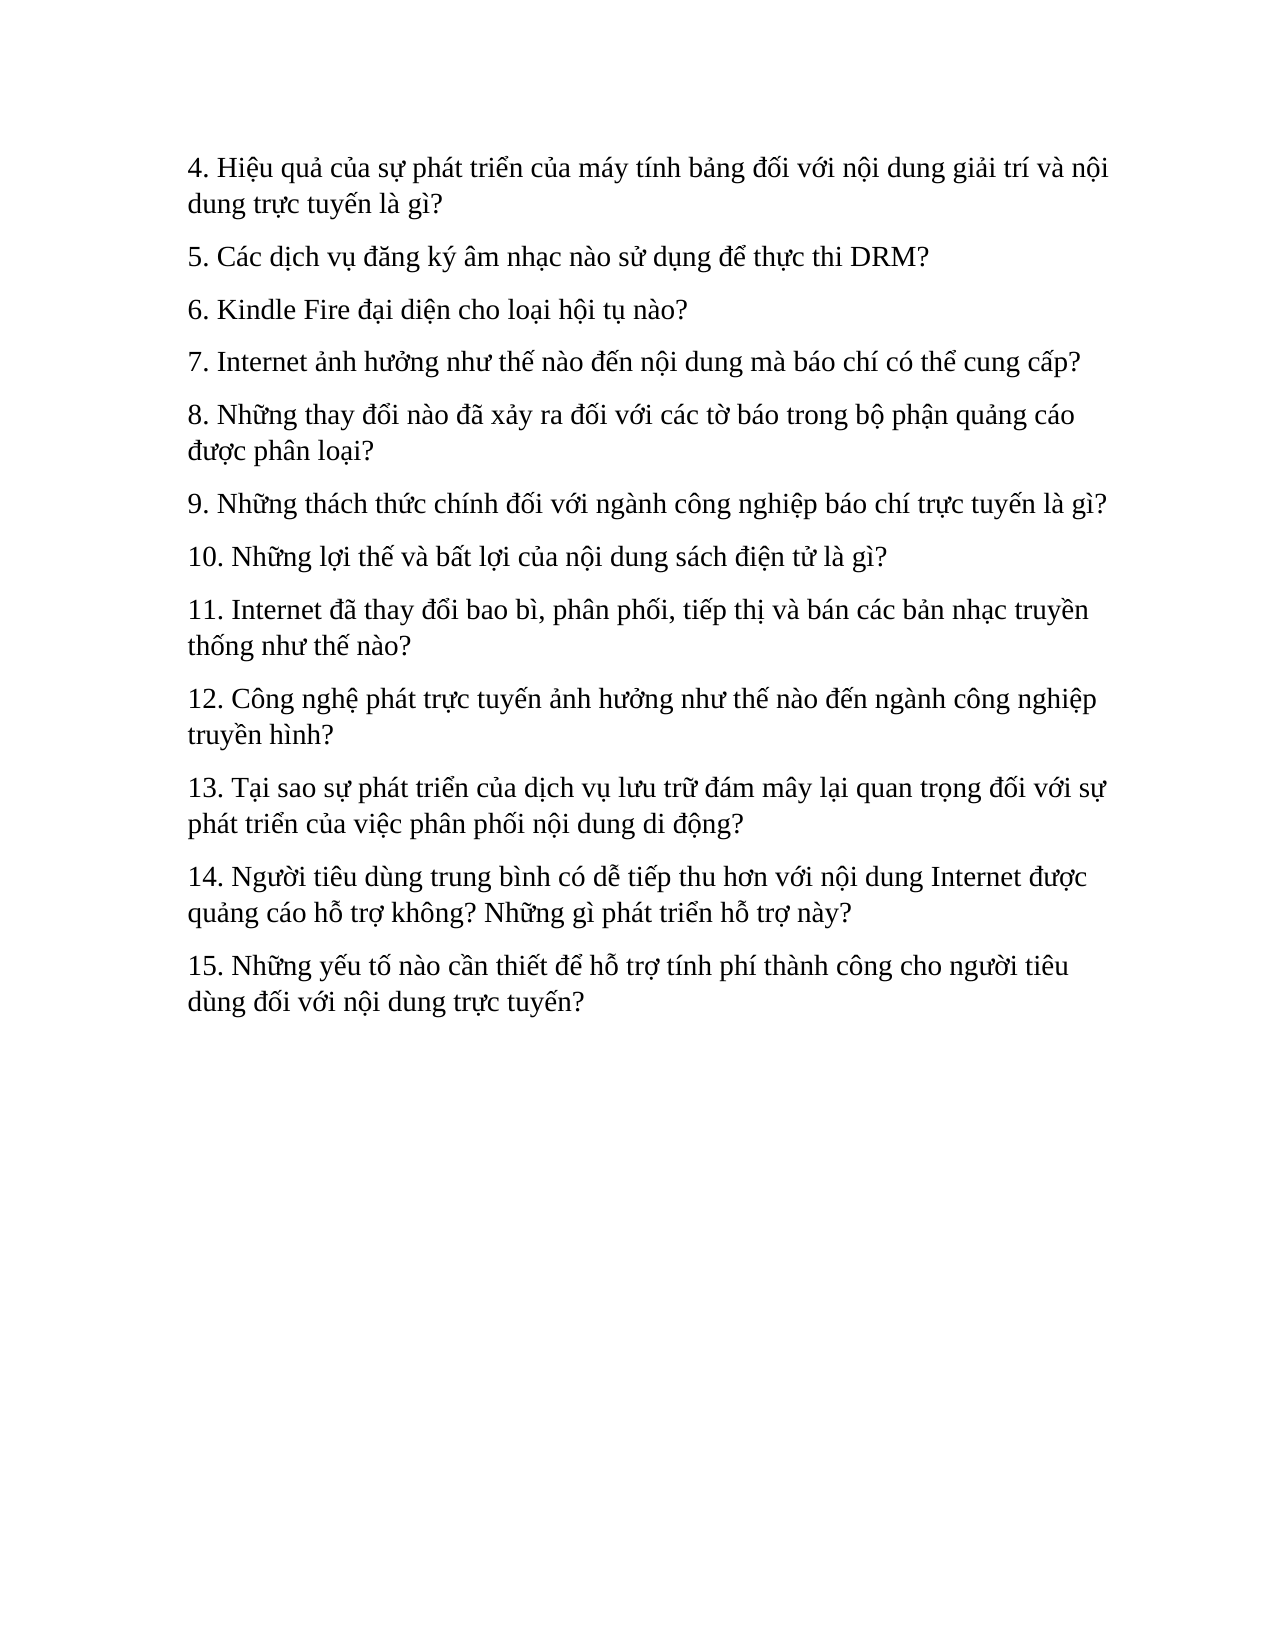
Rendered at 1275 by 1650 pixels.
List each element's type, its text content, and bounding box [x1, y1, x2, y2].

text 13. Tại sao sự phát triển của dịch vụ lưu trữ đám mây lại quan trọng đối với sự phát triển của việc phân phối nội dung di động? [187, 770, 1125, 839]
text 4. Hiệu quả của sự phát triển của máy tính bảng đối với nội dung giải trí và nội dung trực tuyến là gì? [187, 150, 1125, 220]
text 11. Internet đã thay đổi bao bì, phân phối, tiếp thị và bán các bản nhạc truyền thống như thế nào? [187, 592, 1125, 662]
text 6. Kindle Fire đại diện cho loại hội tụ nào? [187, 292, 1125, 325]
text 10. Những lợi thế và bất lợi của nội dung sách điện tử là gì? [187, 539, 1125, 573]
text 8. Những thay đổi nào đã xảy ra đối với các tờ báo trong bộ phận quảng cáo được phân loại? [187, 397, 1125, 467]
text 9. Những thách thức chính đối với ngành công nghiệp báo chí trực tuyến là gì? [187, 486, 1125, 520]
text 5. Các dịch vụ đăng ký âm nhạc nào sử dụng để thực thi DRM? [187, 239, 1125, 272]
text 15. Những yếu tố nào cần thiết để hỗ trợ tính phí thành công cho người tiêu dùng đối với nội dung trực tuyến? [187, 948, 1125, 1017]
text 7. Internet ảnh hưởng như thế nào đến nội dung mà báo chí có thể cung cấp? [187, 344, 1125, 378]
text 14. Người tiêu dùng trung bình có dễ tiếp thu hơn với nội dung Internet được quảng cáo hỗ trợ không? Những gì phát triển hỗ trợ này? [187, 859, 1125, 928]
text 12. Công nghệ phát trực tuyến ảnh hưởng như thế nào đến ngành công nghiệp truyền hình? [187, 681, 1125, 751]
